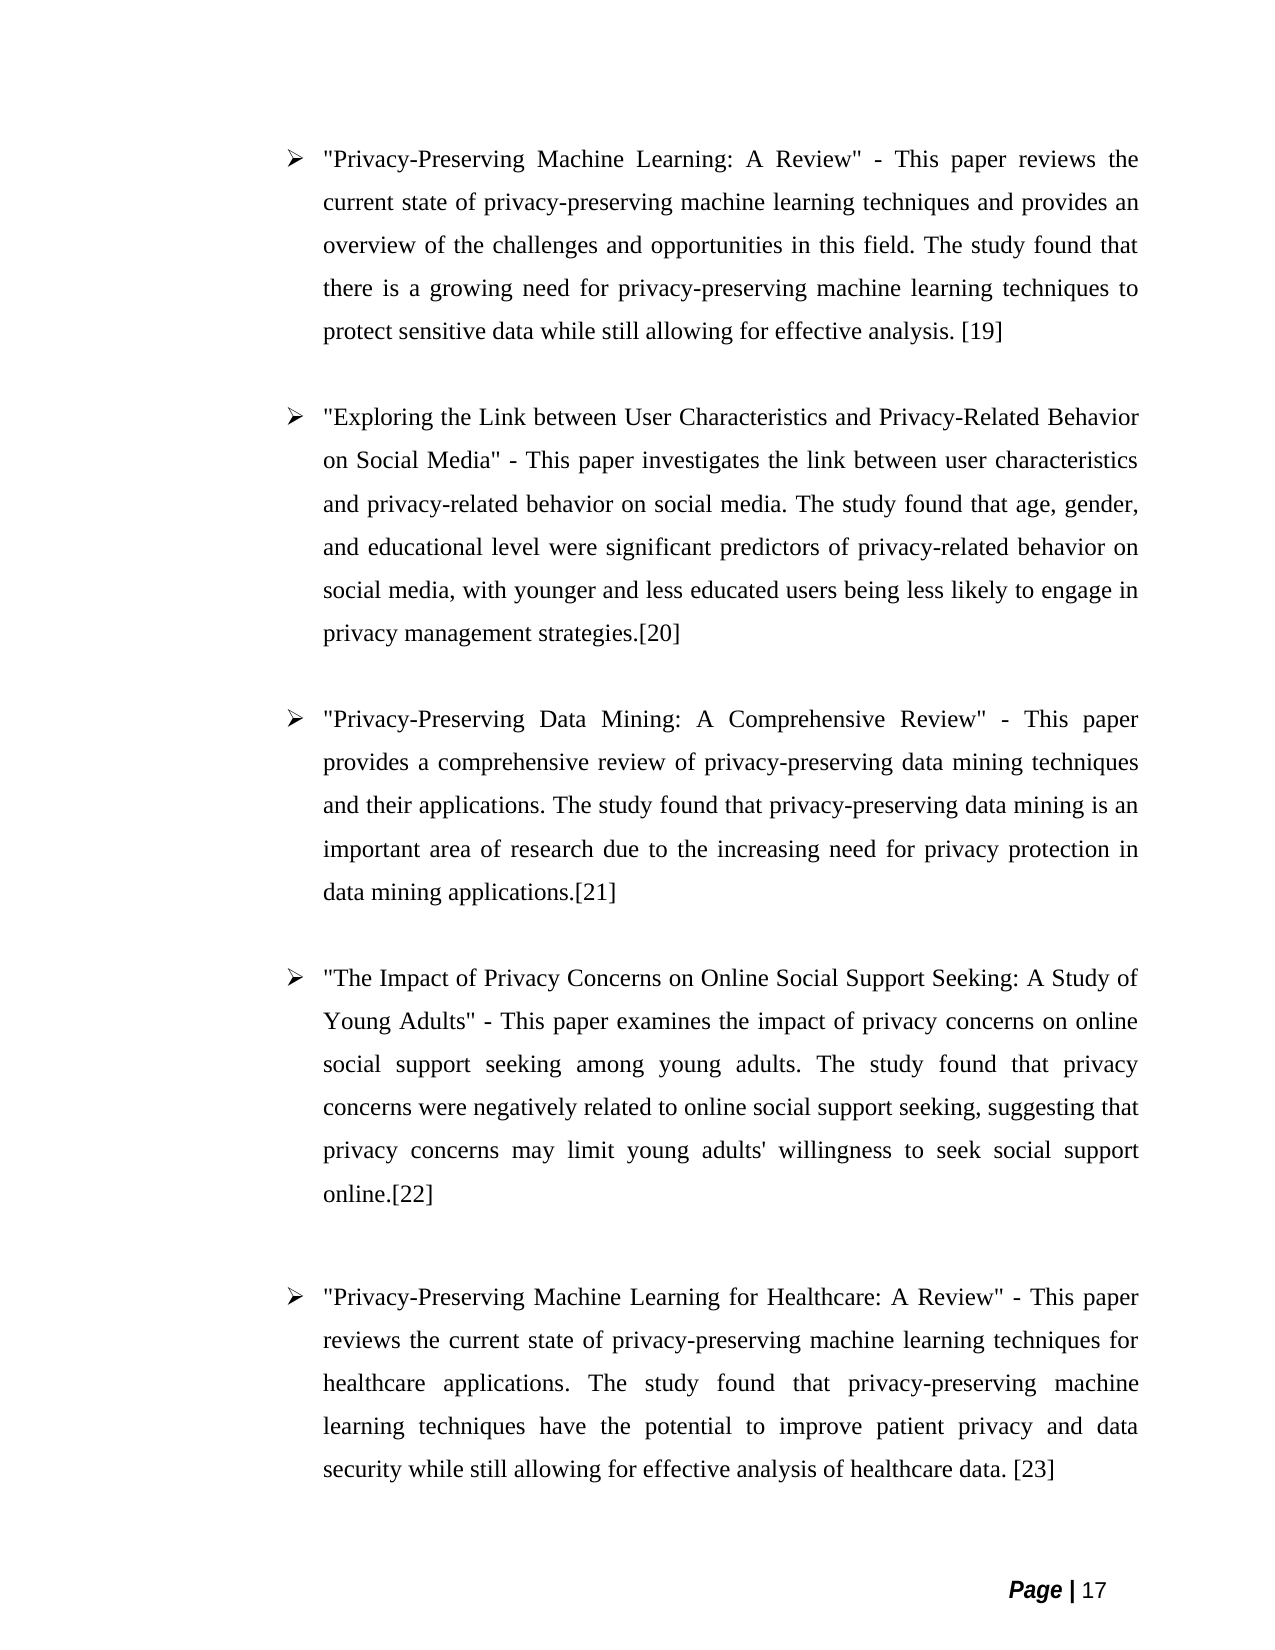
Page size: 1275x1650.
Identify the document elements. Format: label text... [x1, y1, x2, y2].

list "The Impact of Privacy Concerns on Online Social Support Seeking: A Study of Young Adults" - This paper examines the impact of privacy concerns on online social support seeking among young adults. The study found that privacy concerns were negatively related to online social support seeking, suggesting that privacy concerns may limit young adults' willingness to seek social support online.[22] [285, 963, 1139, 1207]
list "Privacy-Preserving Machine Learning: A Review" - This paper reviews the current state of privacy-preserving machine learning techniques and provides an overview of the challenges and opportunities in this field. The study found that there is a growing need for privacy-preserving machine learning techniques to protect sensitive data while still allowing for effective analysis. [19] [285, 144, 1139, 345]
list "Privacy-Preserving Machine Learning for Healthcare: A Review" - This paper reviews the current state of privacy-preserving machine learning techniques for healthcare applications. The study found that privacy-preserving machine learning techniques have the potential to improve patient privacy and data security while still allowing for effective analysis of healthcare data. [23] [285, 1282, 1139, 1483]
list "Privacy-Preserving Data Mining: A Comprehensive Review" - This paper provides a comprehensive review of privacy-preserving data mining techniques and their applications. The study found that privacy-preserving data mining is an important area of research due to the increasing need for privacy protection in data mining applications.[21] [285, 704, 1139, 906]
list "Exploring the Link between User Characteristics and Privacy-Related Behavior on Social Media" - This paper investigates the link between user characteristics and privacy-related behavior on social media. The study found that age, gender, and educational level were significant predictors of privacy-related behavior on social media, with younger and less educated users being less likely to engage in privacy management strategies.[20] [285, 402, 1139, 647]
